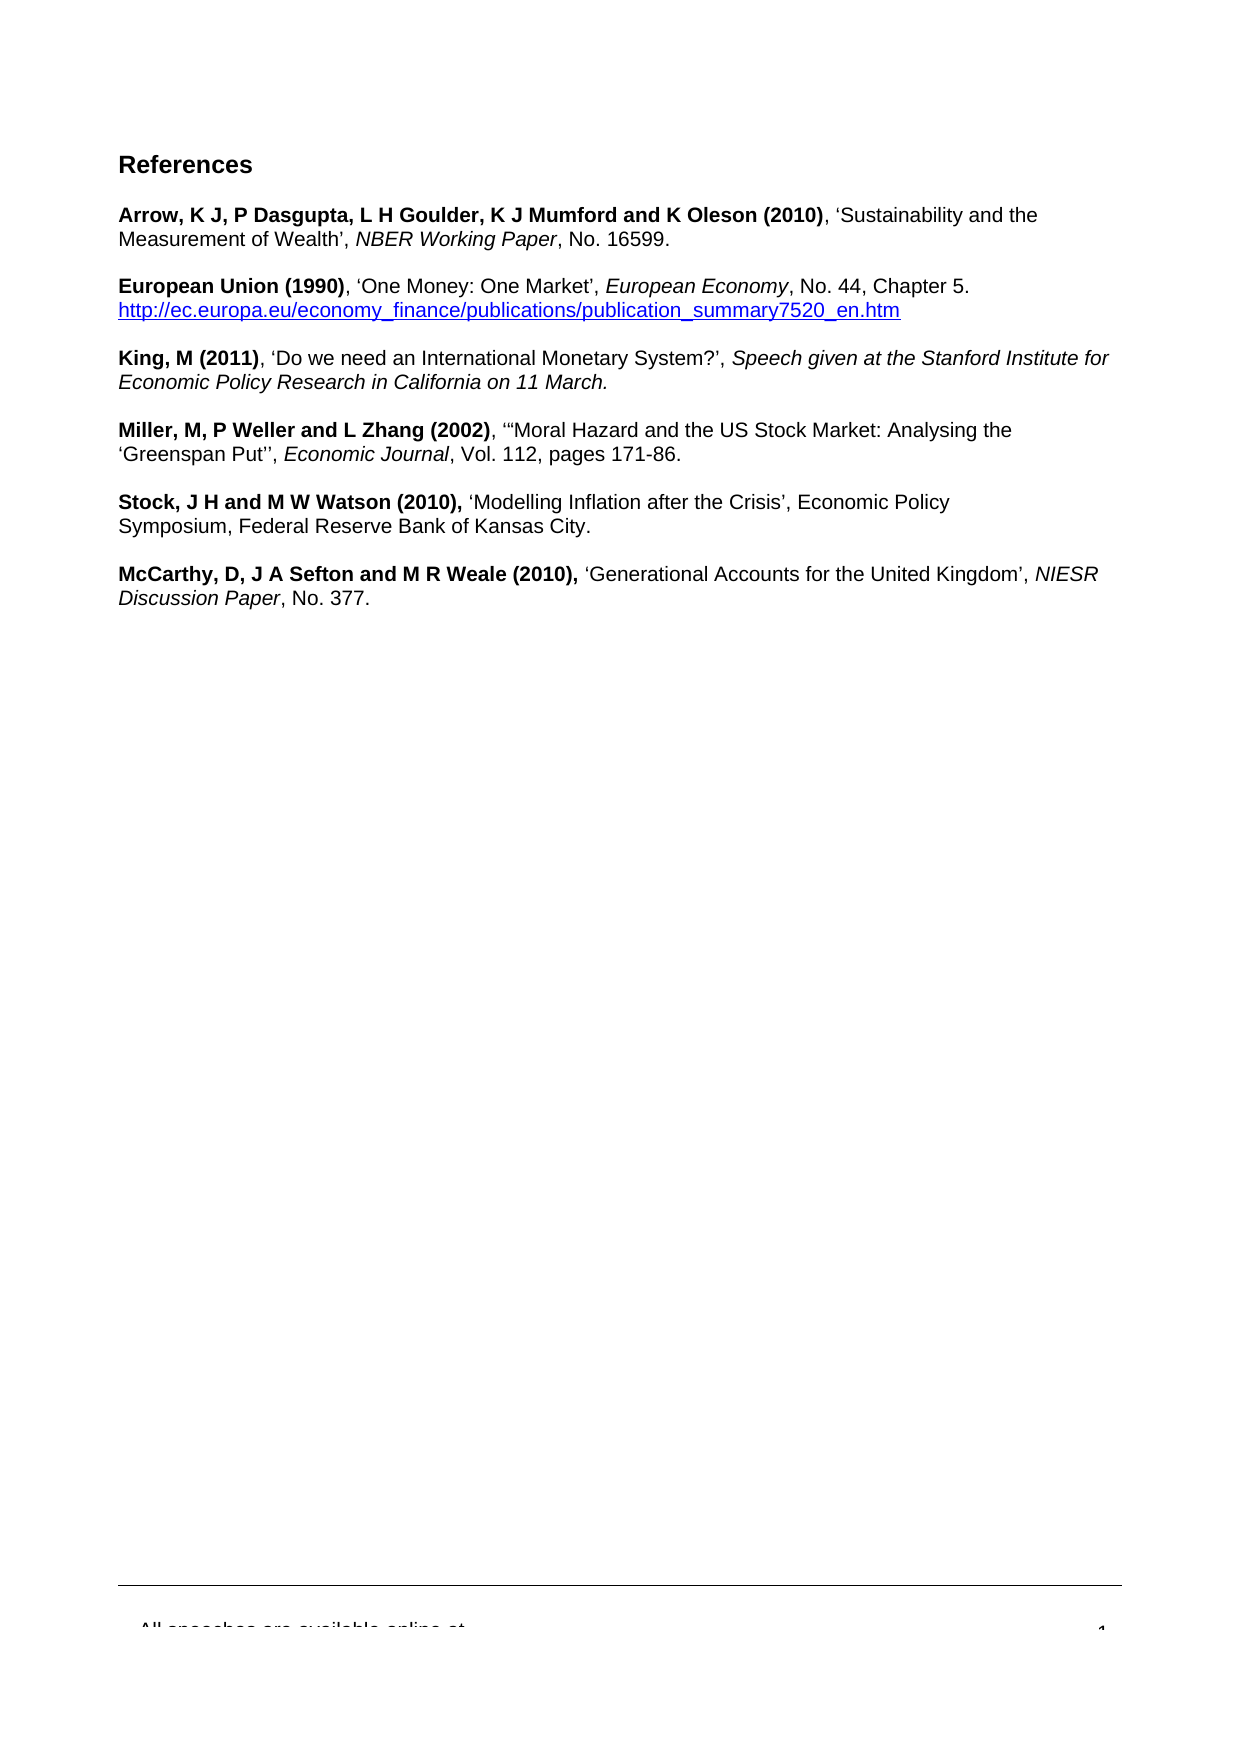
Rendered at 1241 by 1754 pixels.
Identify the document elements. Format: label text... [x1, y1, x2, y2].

text King, M (2011), ‘Do we need an International Monetary System?’, Speech given at the Stanford Institute for Economic Policy Research in California on 11 March. [118, 346, 1112, 394]
text McCarthy, D, J A Sefton and M R Weale (2010), ‘Generational Accounts for the United Kingdom’, NIESR Discussion Paper, No. 377. [118, 562, 1101, 609]
text European Union (1990), ‘One Money: One Market’, European Economy, No. 44, Chapter 5. http://ec.europa.eu/economy_finance/publications/publication_summary7520_en.htm [118, 274, 973, 322]
text References [118, 150, 1134, 178]
text Stock, J H and M W Watson (2010), ‘Modelling Inflation after the Crisis’, Economic Policy Symposium, Federal Reserve Bank of Kansas City. [118, 490, 953, 538]
text Miller, M, P Weller and L Zhang (2002), ‘“Moral Hazard and the US Stock Market: Analysing the ‘Greenspan Put’’, Economic Journal, Vol. 112, pages 171-86. [118, 418, 1016, 466]
text Arrow, K J, P Dasgupta, L H Goulder, K J Mumford and K Oleson (2010), ‘Sustainability and the Measurement of Wealth’, NBER Working Paper, No. 16599. [118, 202, 1041, 250]
